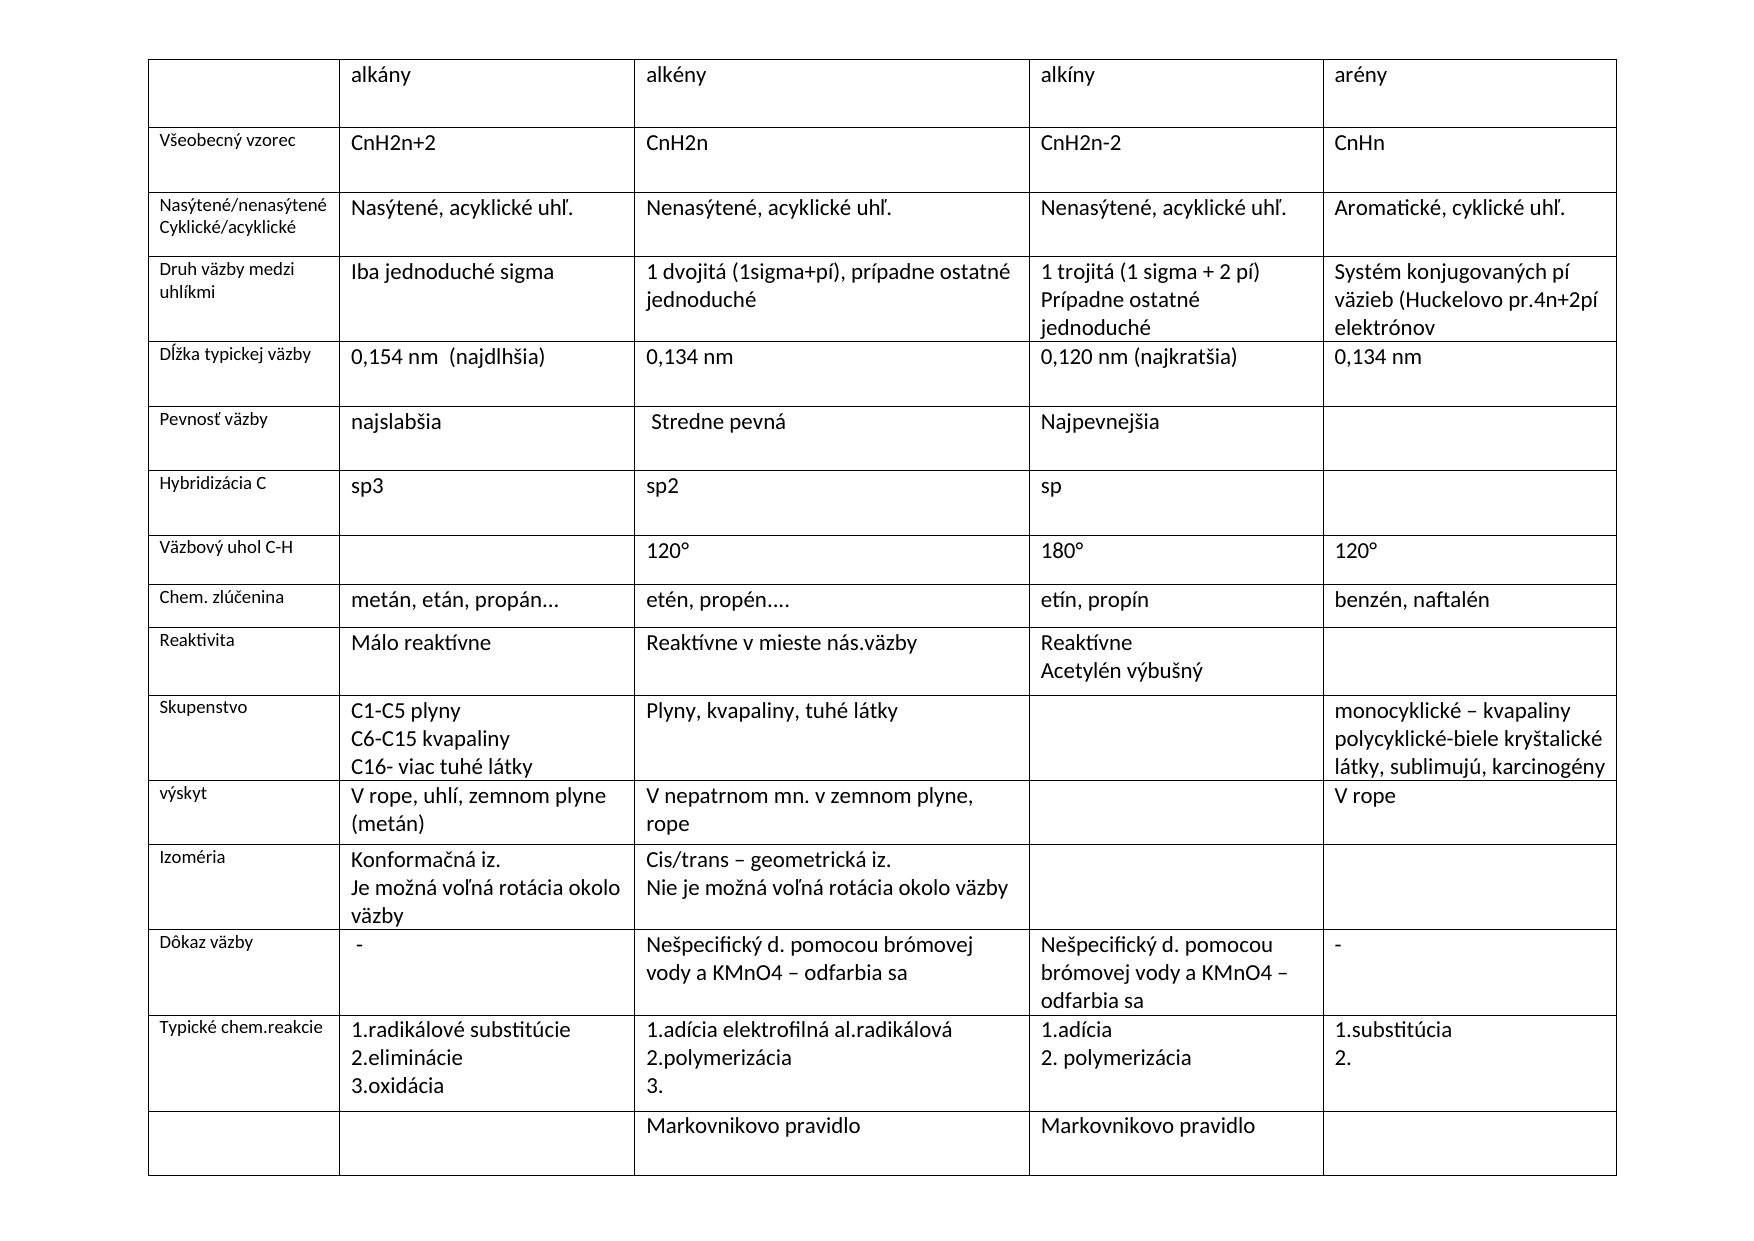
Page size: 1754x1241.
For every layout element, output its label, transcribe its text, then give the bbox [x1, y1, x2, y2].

table_cell Nenasýtené, acyklické uhľ. [635, 193, 1029, 256]
table_cell [1324, 845, 1616, 929]
table_cell metán, etán, propán... [340, 585, 634, 627]
table_cell - [1324, 930, 1616, 1014]
table_cell Nasýtené/nenasýtené Cyklické/acyklické [149, 193, 339, 256]
table_cell 1 dvojitá (1sigma+pí), prípadne ostatné jednoduché [635, 257, 1029, 341]
table_cell 1 trojitá (1 sigma + 2 pí) Prípadne ostatné jednoduché [1030, 257, 1323, 341]
table_cell Reaktívne v mieste nás.väzby [635, 628, 1029, 695]
table_cell Dĺžka typickej väzby [149, 342, 339, 406]
table_cell 0,154 nm (najdlhšia) [340, 342, 634, 406]
table_cell 0,120 nm (najkratšia) [1030, 342, 1323, 406]
table_cell CnH2n+2 [340, 128, 634, 192]
table_cell Nešpecifický d. pomocou brómovej vody a KMnO4 – odfarbia sa [1030, 930, 1323, 1014]
table_cell [1030, 845, 1323, 929]
table_cell etén, propén.... [635, 585, 1029, 627]
table_cell - [340, 930, 634, 1014]
table_cell sp [1030, 471, 1323, 535]
table_cell sp2 [635, 471, 1029, 535]
table_cell Nešpecifický d. pomocou brómovej vody a KMnO4 – odfarbia sa [635, 930, 1029, 1014]
table_cell [149, 1112, 339, 1175]
table_cell [1324, 1112, 1616, 1175]
table_cell Cis/trans – geometrická iz. Nie je možná voľná rotácia okolo väzby [635, 845, 1029, 929]
table_cell Skupenstvo [149, 696, 339, 780]
table_header arény [1324, 60, 1616, 127]
table_cell sp3 [340, 471, 634, 535]
table_cell V rope, uhlí, zemnom plyne (metán) [340, 781, 634, 844]
table_cell Typické chem.reakcie [149, 1016, 339, 1111]
table_cell Druh väzby medzi uhlíkmi [149, 257, 339, 341]
table_cell CnH2n-2 [1030, 128, 1323, 192]
table_cell Všeobecný vzorec [149, 128, 339, 192]
table_cell Nenasýtené, acyklické uhľ. [1030, 193, 1323, 256]
table_cell Chem. zlúčenina [149, 585, 339, 627]
table_cell Málo reaktívne [340, 628, 634, 695]
table_cell Reaktívne Acetylén výbušný [1030, 628, 1323, 695]
table_cell Markovnikovo pravidlo [635, 1112, 1029, 1175]
table_cell Konformačná iz. Je možná voľná rotácia okolo väzby [340, 845, 634, 929]
table_cell [1324, 471, 1616, 535]
table_cell Iba jednoduché sigma [340, 257, 634, 341]
table_cell [340, 1112, 634, 1175]
table_cell [1324, 628, 1616, 695]
table_cell [1324, 407, 1616, 470]
table_cell výskyt [149, 781, 339, 844]
table_header alkány [340, 60, 634, 127]
table_cell 1.adícia 2. polymerizácia [1030, 1016, 1323, 1111]
table_cell 1.substitúcia 2. [1324, 1016, 1616, 1111]
table_cell Hybridizácia C [149, 471, 339, 535]
table_cell Reaktivita [149, 628, 339, 695]
table_cell benzén, naftalén [1324, 585, 1616, 627]
table_cell 120° [635, 536, 1029, 584]
table_cell [1030, 696, 1323, 780]
table_cell Izoméria [149, 845, 339, 929]
table_cell 0,134 nm [635, 342, 1029, 406]
table_header [149, 60, 339, 127]
table_cell Pevnosť väzby [149, 407, 339, 470]
table_cell V rope [1324, 781, 1616, 844]
table_cell V nepatrnom mn. v zemnom plyne, rope [635, 781, 1029, 844]
table_cell CnHn [1324, 128, 1616, 192]
table_cell Nasýtené, acyklické uhľ. [340, 193, 634, 256]
table_cell C1-C5 plyny C6-C15 kvapaliny C16- viac tuhé látky [340, 696, 634, 780]
table_cell Plyny, kvapaliny, tuhé látky [635, 696, 1029, 780]
table_cell Dôkaz väzby [149, 930, 339, 1014]
table_cell 180° [1030, 536, 1323, 584]
table_cell etín, propín [1030, 585, 1323, 627]
table_header alkény [635, 60, 1029, 127]
table_cell [1030, 781, 1323, 844]
table_cell 1.radikálové substitúcie 2.eliminácie 3.oxidácia [340, 1016, 634, 1111]
table_cell Väzbový uhol C-H [149, 536, 339, 584]
table_cell 120° [1324, 536, 1616, 584]
table_cell [340, 536, 634, 584]
table_cell 1.adícia elektrofilná al.radikálová 2.polymerizácia 3. [635, 1016, 1029, 1111]
table_cell Markovnikovo pravidlo [1030, 1112, 1323, 1175]
table_cell Najpevnejšia [1030, 407, 1323, 470]
table_cell Stredne pevná [635, 407, 1029, 470]
table_cell Systém konjugovaných pí väzieb (Huckelovo pr.4n+2pí elektrónov [1324, 257, 1616, 341]
table_cell monocyklické – kvapaliny polycyklické-biele kryštalické látky, sublimujú, karcinogény [1324, 696, 1616, 780]
table_cell 0,134 nm [1324, 342, 1616, 406]
table_cell CnH2n [635, 128, 1029, 192]
table_cell Aromatické, cyklické uhľ. [1324, 193, 1616, 256]
table_cell najslabšia [340, 407, 634, 470]
table_header alkíny [1030, 60, 1323, 127]
